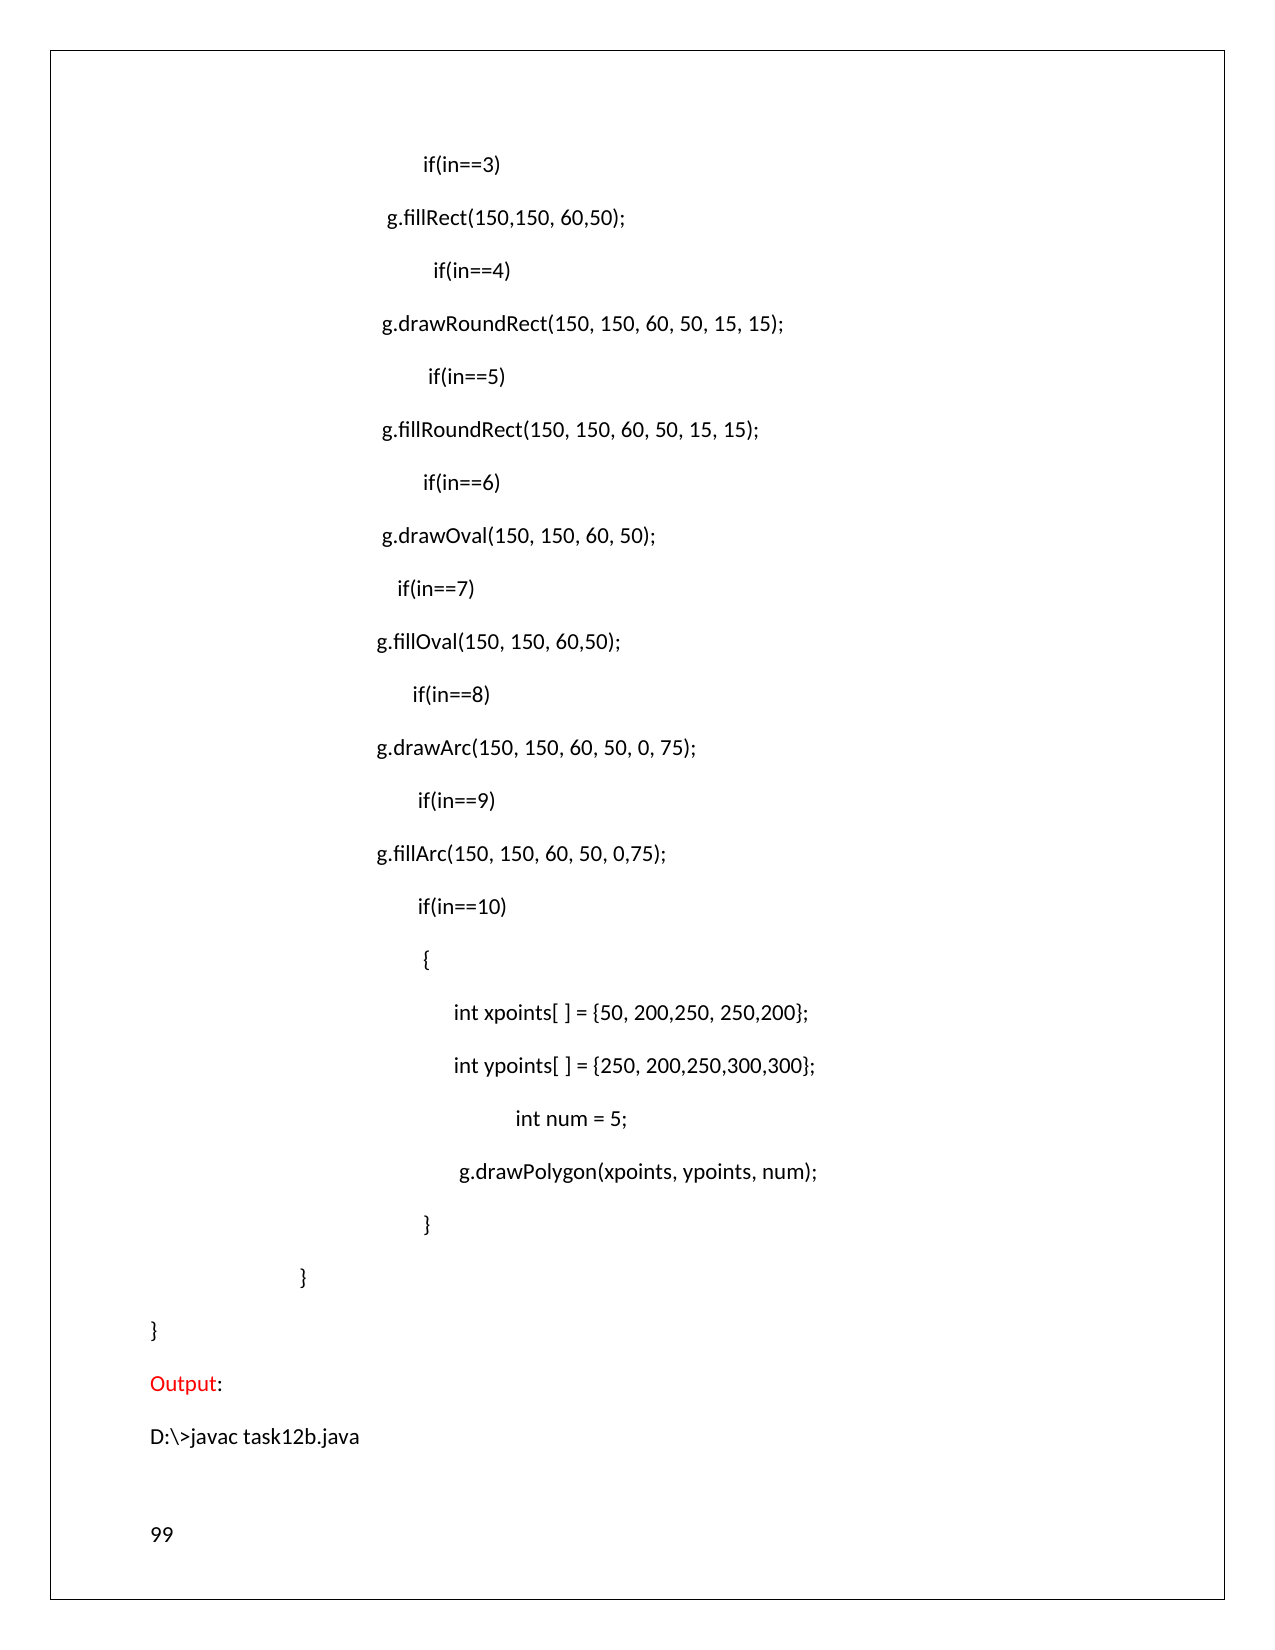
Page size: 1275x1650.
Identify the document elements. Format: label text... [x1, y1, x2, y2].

text int ypoints[ ] = {250, 200,250,300,300}; [150, 1051, 1125, 1079]
text if(in==8) [150, 680, 1125, 708]
text g.fillRoundRect(150, 150, 60, 50, 15, 15); [150, 415, 1125, 443]
text int num = 5; [150, 1104, 1125, 1132]
text if(in==7) [150, 574, 1125, 602]
text if(in==6) [150, 468, 1125, 496]
text g.fillOval(150, 150, 60,50); [150, 627, 1125, 655]
text } [150, 1210, 1125, 1238]
text g.fillArc(150, 150, 60, 50, 0,75); [150, 839, 1125, 867]
text g.drawArc(150, 150, 60, 50, 0, 75); [150, 733, 1125, 761]
text if(in==5) [150, 362, 1125, 390]
text int xpoints[ ] = {50, 200,250, 250,200}; [150, 998, 1125, 1026]
text } [150, 1316, 1125, 1344]
text if(in==4) [150, 256, 1125, 284]
text if(in==3) [150, 150, 1125, 178]
text { [150, 945, 1125, 973]
text if(in==9) [150, 786, 1125, 814]
text g.fillRect(150,150, 60,50); [150, 203, 1125, 231]
text } [150, 1263, 1125, 1291]
text g.drawRoundRect(150, 150, 60, 50, 15, 15); [150, 309, 1125, 337]
text g.drawOval(150, 150, 60, 50); [150, 521, 1125, 549]
text g.drawPolygon(xpoints, ypoints, num); [150, 1157, 1125, 1185]
text if(in==10) [150, 892, 1125, 920]
text Output: [150, 1369, 1125, 1397]
text D:\>javac task12b.java [150, 1422, 1125, 1451]
